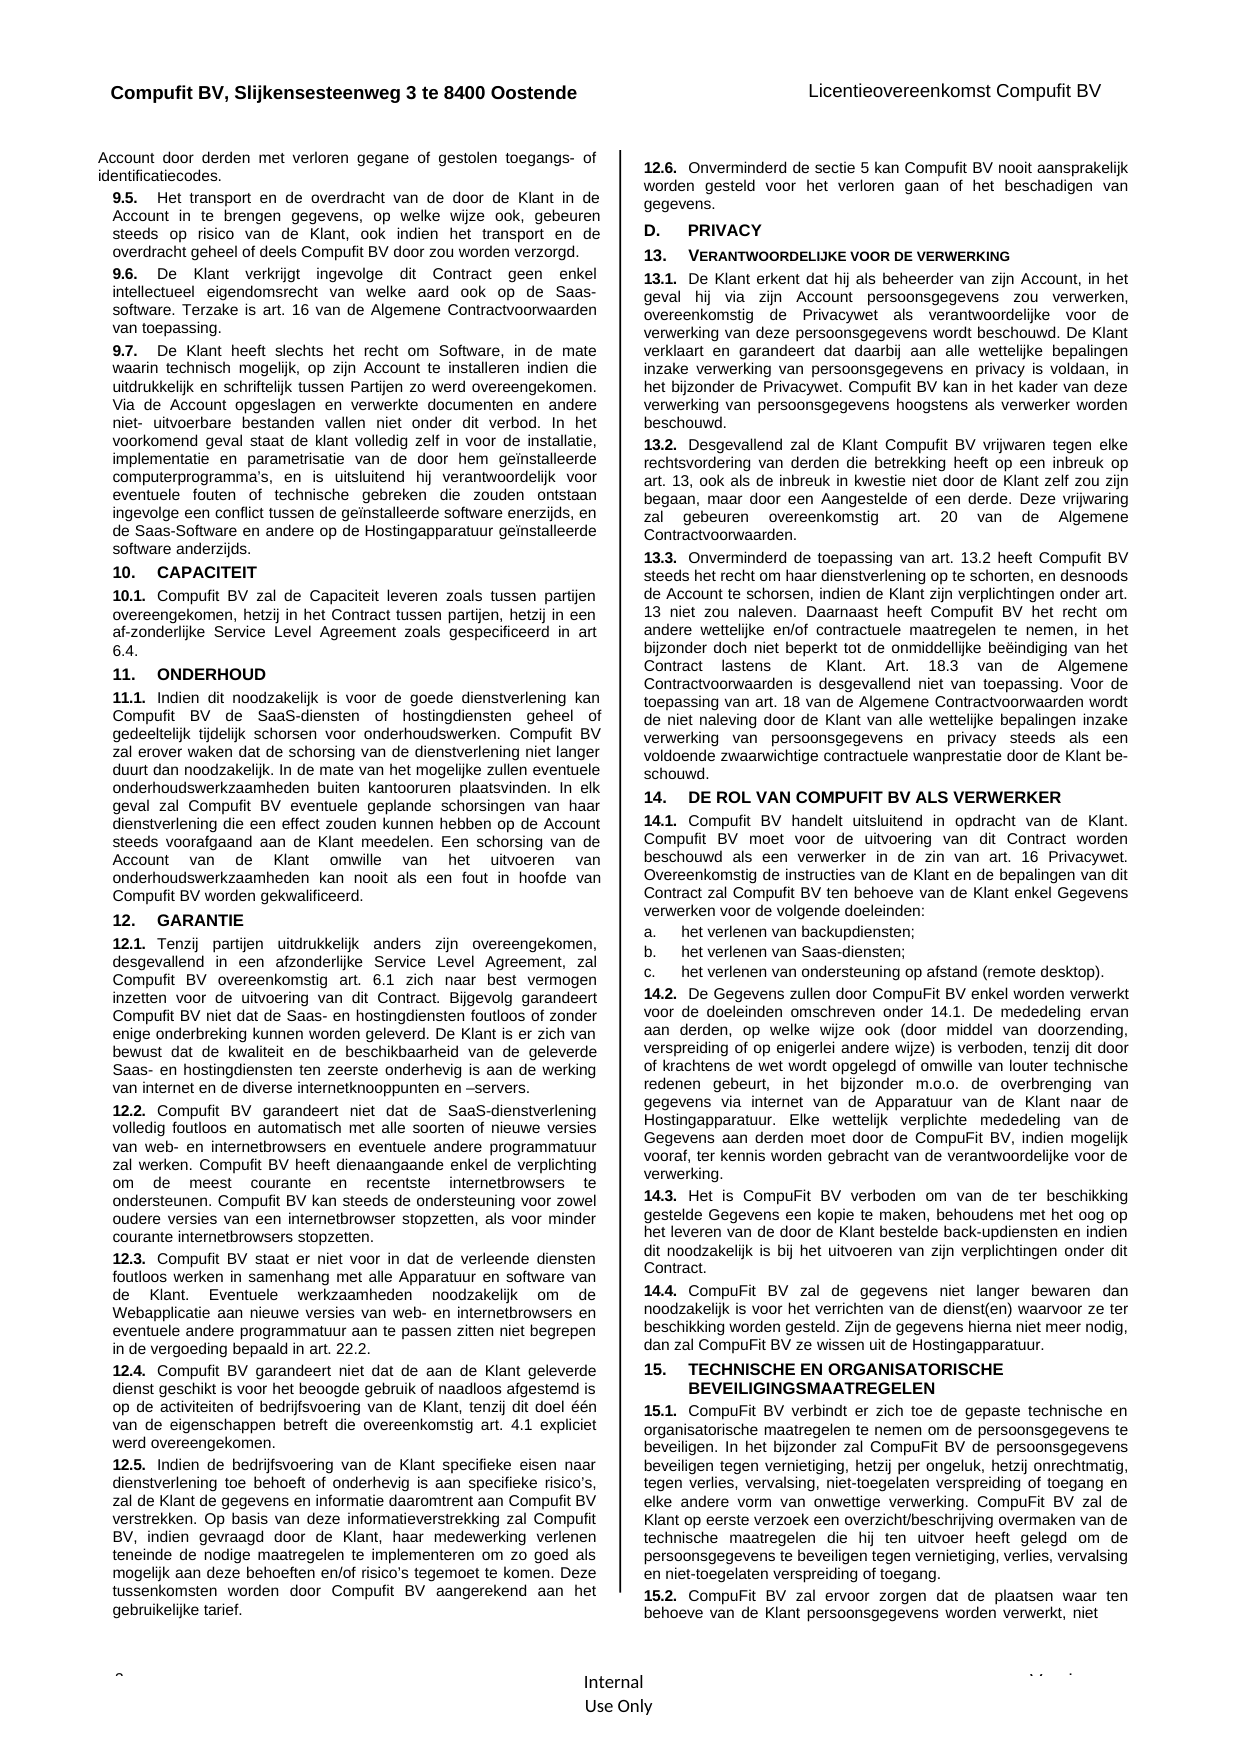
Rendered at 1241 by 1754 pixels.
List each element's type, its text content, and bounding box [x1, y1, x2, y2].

list Desgevallend zal de Klant Compufit BV vrijwaren tegen elke rechtsvordering van derden die betrekking heeft op een inbreuk op art. 13, ook als de inbreuk in kwestie niet door de Klant zelf zou zijn begaan, maar door een Aangestelde of een derde. Deze vrijwaring zal gebeuren overeenkomstig art. 20 van de Algemene Contractvoorwaarden. [643, 436, 1129, 544]
list CAPACITEIT [112, 563, 601, 582]
list het verlenen van ondersteuning op afstand (remote desktop). [643, 963, 1142, 981]
list Compufit BV garandeert niet dat de aan de Klant geleverde dienst geschikt is voor het beoogde gebruik of naadloos afgestemd is op de activiteiten of bedrijfsvoering van de Klant, tenzij dit doel één van de eigenschappen betreft die overeenkomstig art. 4.1 expliciet werd overeengekomen. [112, 1362, 597, 1452]
list De Klant heeft slechts het recht om Software, in de mate waarin technisch mogelijk, op zijn Account te installeren indien die uitdrukkelijk en schriftelijk tussen Partijen zo werd overeengekomen. Via de Account opgeslagen en verwerkte documenten en andere niet- uitvoerbare bestanden vallen niet onder dit verbod. In het voorkomend geval staat de klant volledig zelf in voor de installatie, implementatie en parametrisatie van de door hem geïnstalleerde computerprogramma’s, en is uitsluitend hij verantwoordelijk voor eventuele fouten of technische gebreken die zouden ontstaan ingevolge een conflict tussen de geïnstalleerde software enerzijds, en de Saas-Software en andere op de Hostingapparatuur geïnstalleerde software anderzijds. [112, 341, 597, 557]
list TECHNISCHE EN ORGANISATORISCHE BEVEILIGINGSMAATREGELEN [643, 1360, 1004, 1398]
list het verlenen van backupdiensten; [643, 922, 1142, 940]
list Compufit BV zal de Capaciteit leveren zoals tussen partijen overeengekomen, hetzij in het Contract tussen partijen, hetzij in een af-zonderlijke Service Level Agreement zoals gespecificeerd in art 6.4. [112, 587, 597, 659]
list De Klant erkent dat hij als beheerder van zijn Account, in het geval hij via zijn Account persoonsgegevens zou verwerken, overeenkomstig de Privacywet als verantwoordelijke voor de verwerking van deze persoonsgegevens wordt beschouwd. De Klant verklaart en garandeert dat daarbij aan alle wettelijke bepalingen inzake verwerking van persoonsgegevens en privacy is voldaan, in het bijzonder de Privacywet. Compufit BV kan in het kader van deze verwerking van persoonsgegevens hoogstens als verwerker worden beschouwd. [643, 269, 1129, 432]
list Het is CompuFit BV verboden om van de ter beschikking gestelde Gegevens een kopie te maken, behoudens met het oog op het leveren van de door de Klant bestelde back-updiensten en indien dit noodzakelijk is bij het uitvoeren van zijn verplichtingen onder dit Contract. [643, 1187, 1129, 1277]
list Compufit BV staat er niet voor in dat de verleende diensten foutloos werken in samenhang met alle Apparatuur en software van de Klant. Eventuele werkzaamheden noodzakelijk om de Webapplicatie aan nieuwe versies van web- en internetbrowsers en eventuele andere programmatuur aan te passen zitten niet begrepen in de vergoeding bepaald in art. 22.2. [112, 1249, 597, 1357]
list CompuFit BV zal de gegevens niet langer bewaren dan noodzakelijk is voor het verrichten van de dienst(en) waarvoor ze ter beschikking worden gesteld. Zijn de gegevens hierna niet meer nodig, dan zal CompuFit BV ze wissen uit de Hostingapparatuur. [643, 1281, 1129, 1353]
list Indien dit noodzakelijk is voor de goede dienstverlening kan Compufit BV de SaaS-diensten of hostingdiensten geheel of gedeeltelijk tijdelijk schorsen voor onderhoudswerken. Compufit BV zal erover waken dat de schorsing van de dienstverlening niet langer duurt dan noodzakelijk. In de mate van het mogelijke zullen eventuele onderhoudswerkzaamheden buiten kantooruren plaatsvinden. In elk geval zal Compufit BV eventuele geplande schorsingen van haar dienstverlening die een effect zouden kunnen hebben op de Account steeds voorafgaand aan de Klant meedelen. Een schorsing van de Account van de Klant omwille van het uitvoeren van onderhoudswerkzaamheden kan nooit als een fout in hoofde van Compufit BV worden gekwalificeerd. [112, 689, 601, 905]
list Compufit BV handelt uitsluitend in opdracht van de Klant. Compufit BV moet voor de uitvoering van dit Contract worden beschouwd als een verwerker in de zin van art. 16 Privacywet. Overeenkomstig de instructies van de Klant en de bepalingen van dit Contract zal Compufit BV ten behoeve van de Klant enkel Gegevens verwerken voor de volgende doeleinden: [643, 812, 1128, 920]
list Tenzij partijen uitdrukkelijk anders zijn overeengekomen, desgevallend in een afzonderlijke Service Level Agreement, zal Compufit BV overeenkomstig art. 6.1 zich naar best vermogen inzetten voor de uitvoering van dit Contract. Bijgevolg garandeert Compufit BV niet dat de Saas- en hostingdiensten foutloos of zonder enige onderbreking kunnen worden geleverd. De Klant is er zich van bewust dat de kwaliteit en de beschikbaarheid van de geleverde Saas- en hostingdiensten ten zeerste onderhevig is aan de werking van internet en de diverse internetknooppunten en –servers. [112, 934, 597, 1097]
list De Gegevens zullen door CompuFit BV enkel worden verwerkt voor de doeleinden omschreven onder 14.1. De mededeling ervan aan derden, op welke wijze ook (door middel van doorzending, verspreiding of op enigerlei andere wijze) is verboden, tenzij dit door of krachtens de wet wordt opgelegd of omwille van louter technische redenen gebeurt, in het bijzonder m.o.o. de overbrenging van gegevens via internet van de Apparatuur van de Klant naar de Hostingapparatuur. Elke wettelijk verplichte mededeling van de Gegevens aan derden moet door de CompuFit BV, indien mogelijk vooraf, ter kennis worden gebracht van de verantwoordelijke voor de verwerking. [643, 985, 1129, 1183]
list Indien de bedrijfsvoering van de Klant specifieke eisen naar dienstverlening toe behoeft of onderhevig is aan specifieke risico’s, zal de Klant de gegevens en informatie daaromtrent aan Compufit BV verstrekken. Op basis van deze informatieverstrekking zal Compufit BV, indien gevraagd door de Klant, haar medewerking verlenen teneinde de nodige maatregelen te implementeren om zo goed als mogelijk aan deze behoeften en/of risico’s tegemoet te komen. Deze tussenkomsten worden door Compufit BV aangerekend aan het gebruikelijke tarief. [112, 1456, 597, 1618]
list PRIVACY [643, 221, 1142, 240]
list Onverminderd de toepassing van art. 13.2 heeft Compufit BV steeds het recht om haar dienstverlening op te schorten, en desnoods de Account te schorsen, indien de Klant zijn verplichtingen onder art. 13 niet zou naleven. Daarnaast heeft Compufit BV het recht om andere wettelijke en/of contractuele maatregelen te nemen, in het bijzonder doch niet beperkt tot de onmiddellijke beëindiging van het Contract lastens de Klant. Art. 18.3 van de Algemene Contractvoorwaarden is desgevallend niet van toepassing. Voor de toepassing van art. 18 van de Algemene Contractvoorwaarden wordt de niet naleving door de Klant van alle wettelijke bepalingen inzake verwerking van persoonsgegevens en privacy steeds als een voldoende zwaarwichtige contractuele wanprestatie door de Klant be- schouwd. [643, 548, 1129, 783]
list ONDERHOUD [112, 665, 601, 684]
text Account door derden met verloren gegane of gestolen toegangs- of identificatiecodes. [98, 149, 597, 185]
list VERANTWOORDELIJKE VOOR DE VERWERKING [643, 246, 1142, 265]
list Compufit BV garandeert niet dat de SaaS-dienstverlening volledig foutloos en automatisch met alle soorten of nieuwe versies van web- en internetbrowsers en eventuele andere programmatuur zal werken. Compufit BV heeft dienaangaande enkel de verplichting om de meest courante en recentste internetbrowsers te ondersteunen. Compufit BV kan steeds de ondersteuning voor zowel oudere versies van een internetbrowser stopzetten, als voor minder courante internetbrowsers stopzetten. [112, 1101, 597, 1245]
list CompuFit BV verbindt er zich toe de gepaste technische en organisatorische maatregelen te nemen om de persoonsgegevens te beveiligen. In het bijzonder zal CompuFit BV de persoonsgegevens beveiligen tegen vernietiging, hetzij per ongeluk, hetzij onrechtmatig, tegen verlies, vervalsing, niet-toegelaten verspreiding of toegang en elke andere vorm van onwettige verwerking. CompuFit BV zal de Klant op eerste verzoek een overzicht/beschrijving overmaken van de technische maatregelen die hij ten uitvoer heeft gelegd om de persoonsgegevens te beveiligen tegen vernietiging, verlies, vervalsing en niet-toegelaten verspreiding of toegang. [643, 1402, 1129, 1582]
list Het transport en de overdracht van de door de Klant in de Account in te brengen gegevens, op welke wijze ook, gebeuren steeds op risico van de Klant, ook indien het transport en de overdracht geheel of deels Compufit BV door zou worden verzorgd. [112, 189, 601, 261]
list De Klant verkrijgt ingevolge dit Contract geen enkel intellectueel eigendomsrecht van welke aard ook op de Saas-software. Terzake is art. 16 van de Algemene Contractvoorwaarden van toepassing. [112, 265, 597, 337]
list CompuFit BV zal ervoor zorgen dat de plaatsen waar ten behoeve van de Klant persoonsgegevens worden verwerkt, niet [643, 1587, 1129, 1622]
list het verlenen van Saas-diensten; [643, 942, 1142, 961]
list DE ROL VAN COMPUFIT BV ALS VERWERKER [643, 788, 1142, 807]
list GARANTIE [112, 911, 601, 930]
list Onverminderd de sectie 5 kan Compufit BV nooit aansprakelijk worden gesteld voor het verloren gaan of het beschadigen van gegevens. [643, 158, 1128, 213]
